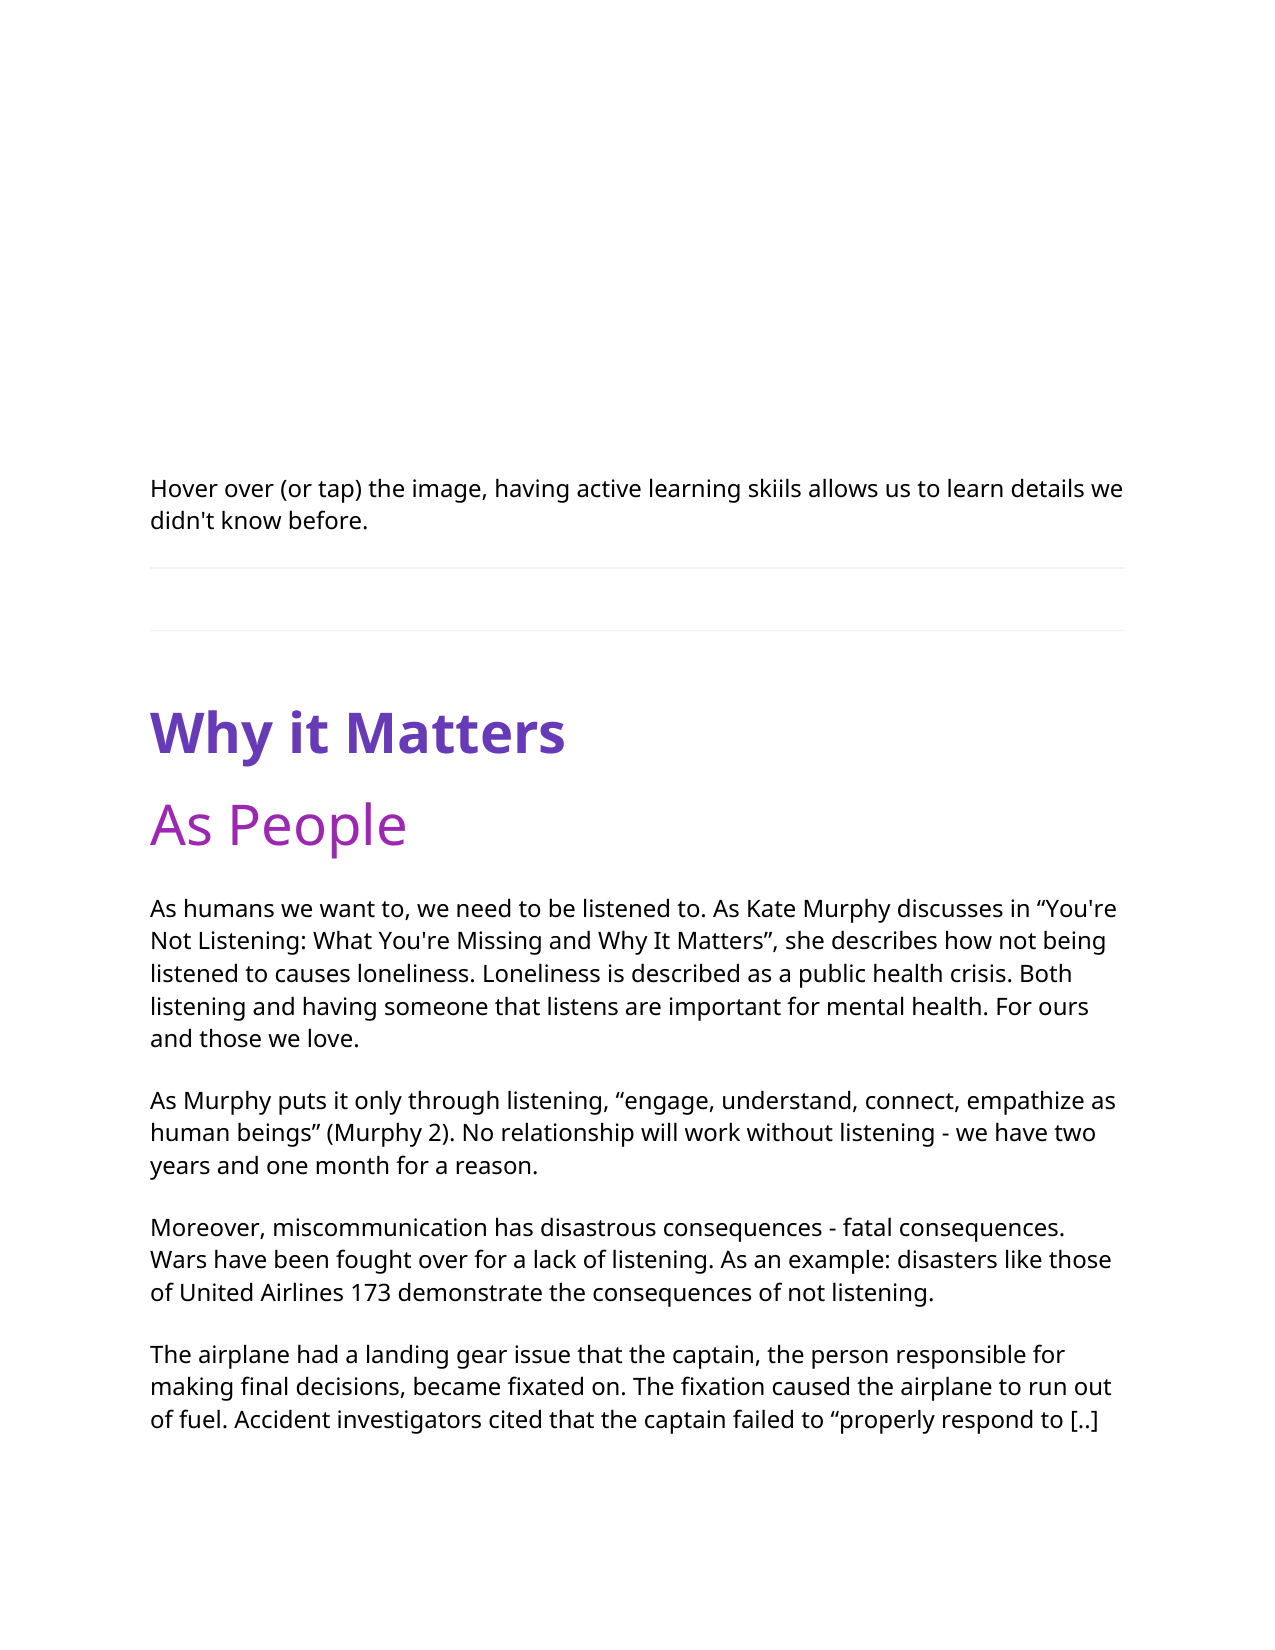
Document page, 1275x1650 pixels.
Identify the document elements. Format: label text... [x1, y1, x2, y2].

text As humans we want to, we need to be listened to. As Kate Murphy discusses in “You're Not Listening: What You're Missing and Why It Matters”, she describes how not being listened to causes loneliness. Loneliness is described as a public health crisis. Both listening and having someone that listens are important for mental health. For ours and those we love. [150, 891, 1125, 1054]
text Hover over (or tap) the image, having active learning skiils allows us to learn details we didn't know before. [150, 471, 1125, 537]
text As Murphy puts it only through listening, “engage, understand, connect, empathize as human beings” (Murphy 2). No relationship will work without listening - we have two years and one month for a reason. [150, 1084, 1125, 1181]
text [150, 1338, 1125, 1435]
text As People [150, 786, 1125, 862]
text Why it Matters [150, 693, 1125, 770]
text Moreover, miscommunication has disastrous consequences - fatal consequences. Wars have been fought over for a lack of listening. As an example: disasters like those of United Airlines 173 demonstrate the consequences of not listening. [150, 1211, 1125, 1308]
